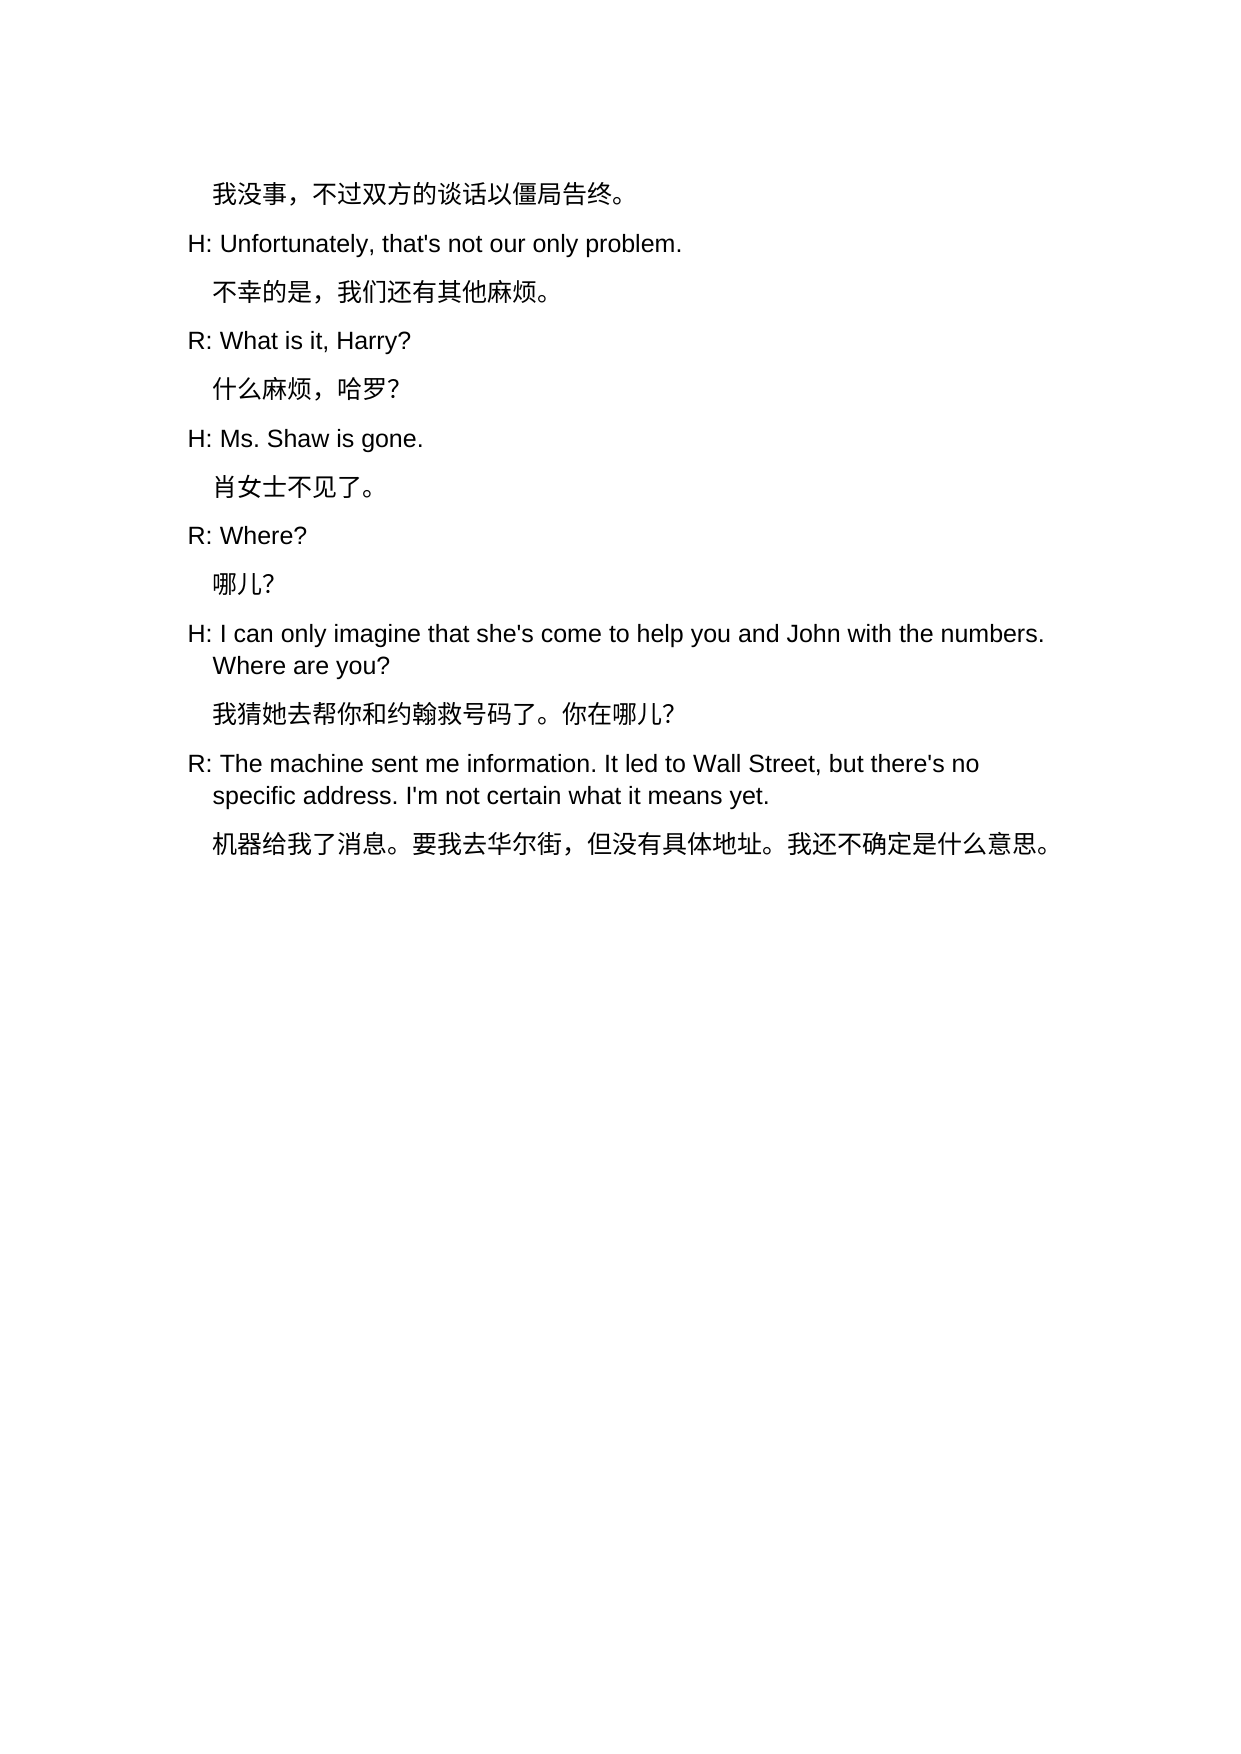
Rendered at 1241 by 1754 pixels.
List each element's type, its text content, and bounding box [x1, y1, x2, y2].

text R: The machine sent me information. It led to Wall Street, but there's no specific address. I'm not certain what it means yet. [187, 747, 1053, 812]
text H: I can only imagine that she's come to help you and John with the numbers. Where are you? [187, 617, 1053, 682]
text H: Ms. Shaw is gone. [187, 422, 1053, 454]
text 我猜她去帮你和约翰救号码了。你在哪儿？ [187, 682, 1053, 747]
text 机器给我了消息。要我去华尔街，但没有具体地址。我还不确定是什么意思。 [187, 812, 1053, 877]
text 我没事，不过双方的谈话以僵局告终。 [187, 162, 1053, 227]
text R: Where? [187, 519, 1053, 552]
text R: What is it, Harry? [187, 324, 1053, 357]
text 不幸的是，我们还有其他麻烦。 [187, 259, 1053, 324]
text 肖女士不见了。 [187, 454, 1053, 519]
text 什么麻烦，哈罗？ [187, 357, 1053, 422]
text 哪儿？ [187, 552, 1053, 617]
text H: Unfortunately, that's not our only problem. [187, 227, 1053, 259]
